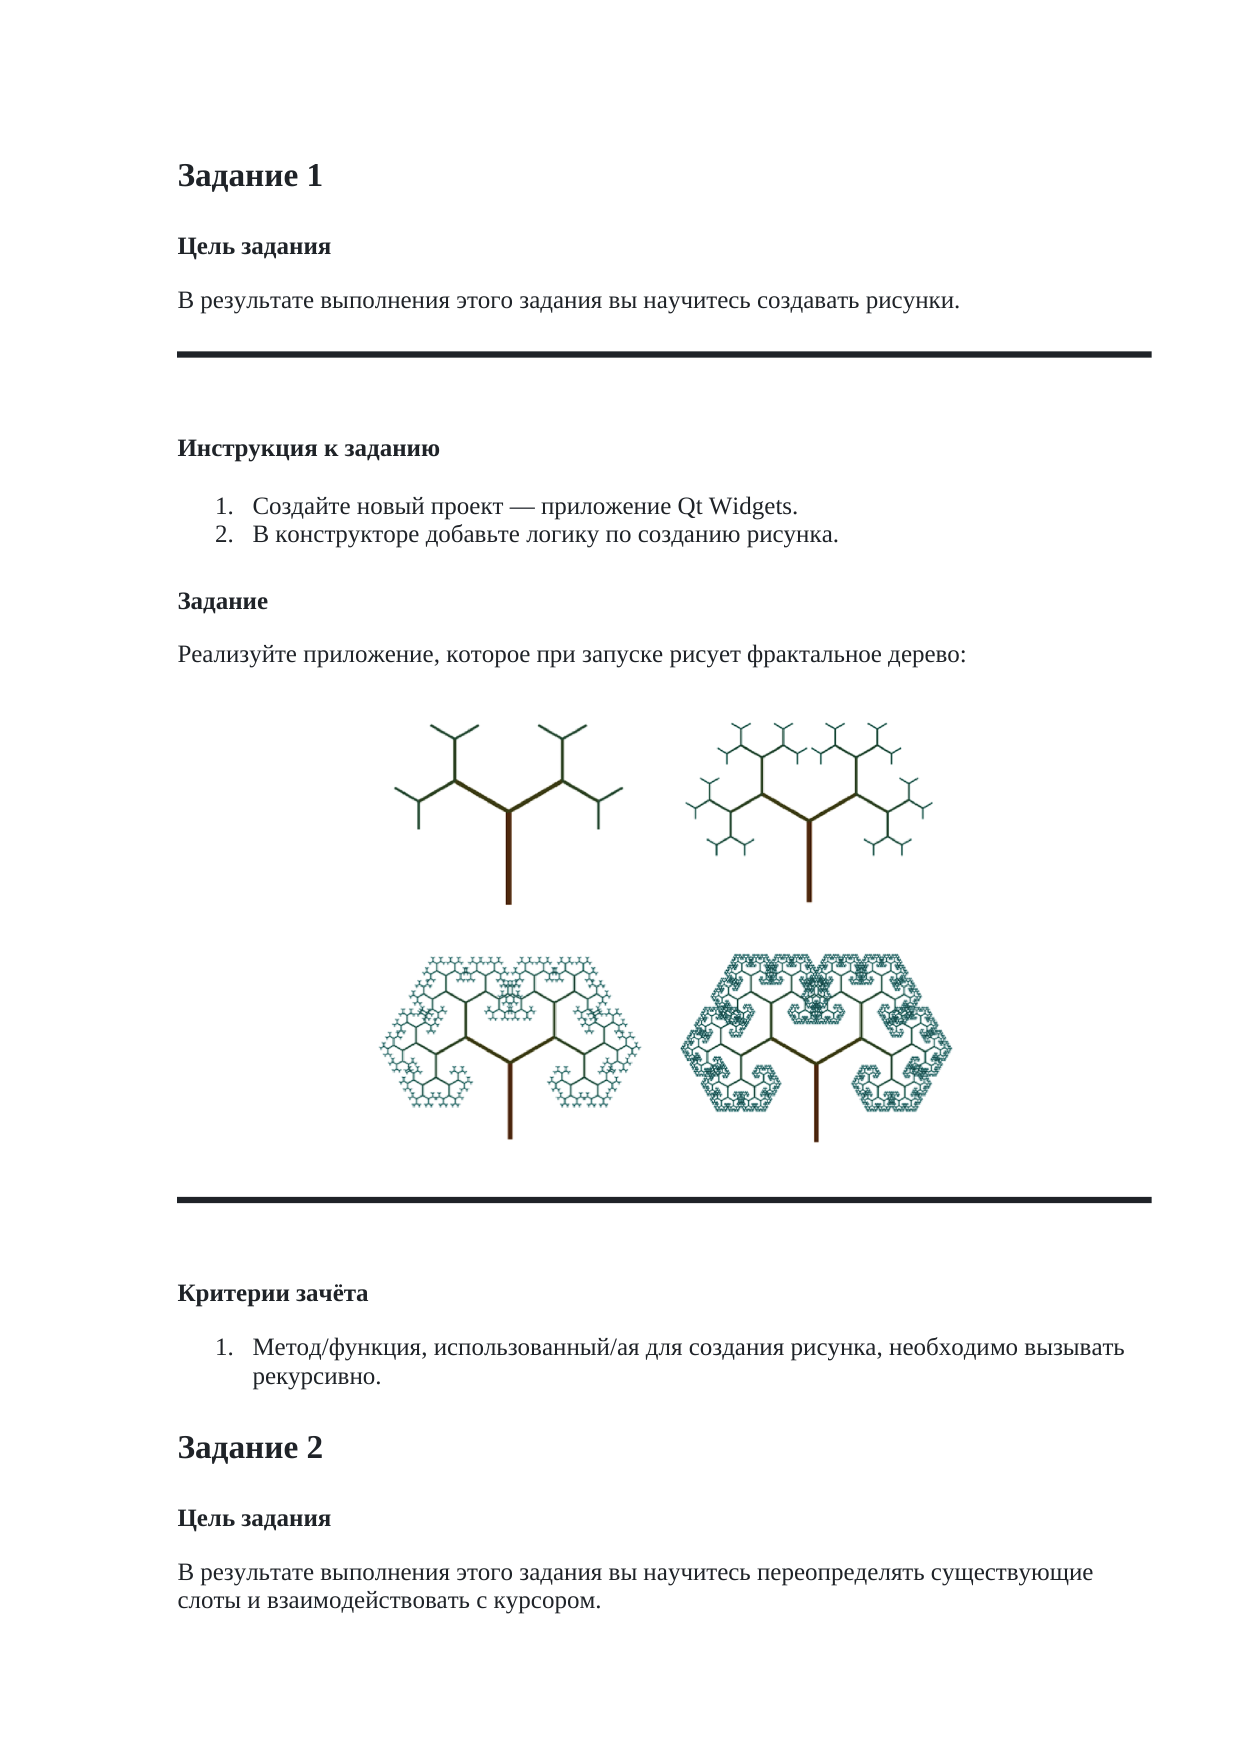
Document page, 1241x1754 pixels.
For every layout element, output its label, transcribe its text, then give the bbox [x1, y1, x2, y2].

text Цель задания [177, 1503, 1152, 1532]
text В результате выполнения этого задания вы научитесь переопределять существующие слоты и взаимодействовать с курсором. [177, 1557, 1152, 1614]
list Создайте новый проект — приложение Qt Widgets. [215, 491, 1152, 519]
text Задание 2 [177, 1427, 1152, 1465]
text В результате выполнения этого задания вы научитесь создавать рисунки. [177, 285, 1152, 314]
text Реализуйте приложение, которое при запуске рисует фрактальное дерево: [177, 639, 1152, 668]
text Цель задания [177, 231, 1152, 260]
text Задание [177, 586, 1152, 614]
text Критерии зачёта [177, 1278, 1152, 1307]
list В конструкторе добавьте логику по созданию рисунка. [215, 519, 1152, 548]
text Инструкция к заданию [177, 433, 1152, 462]
picture [365, 693, 964, 1160]
list Метод/функция, использованный/ая для создания рисунка, необходимо вызывать рекурсивно. [215, 1332, 1152, 1389]
text Задание 1 [177, 156, 1152, 194]
